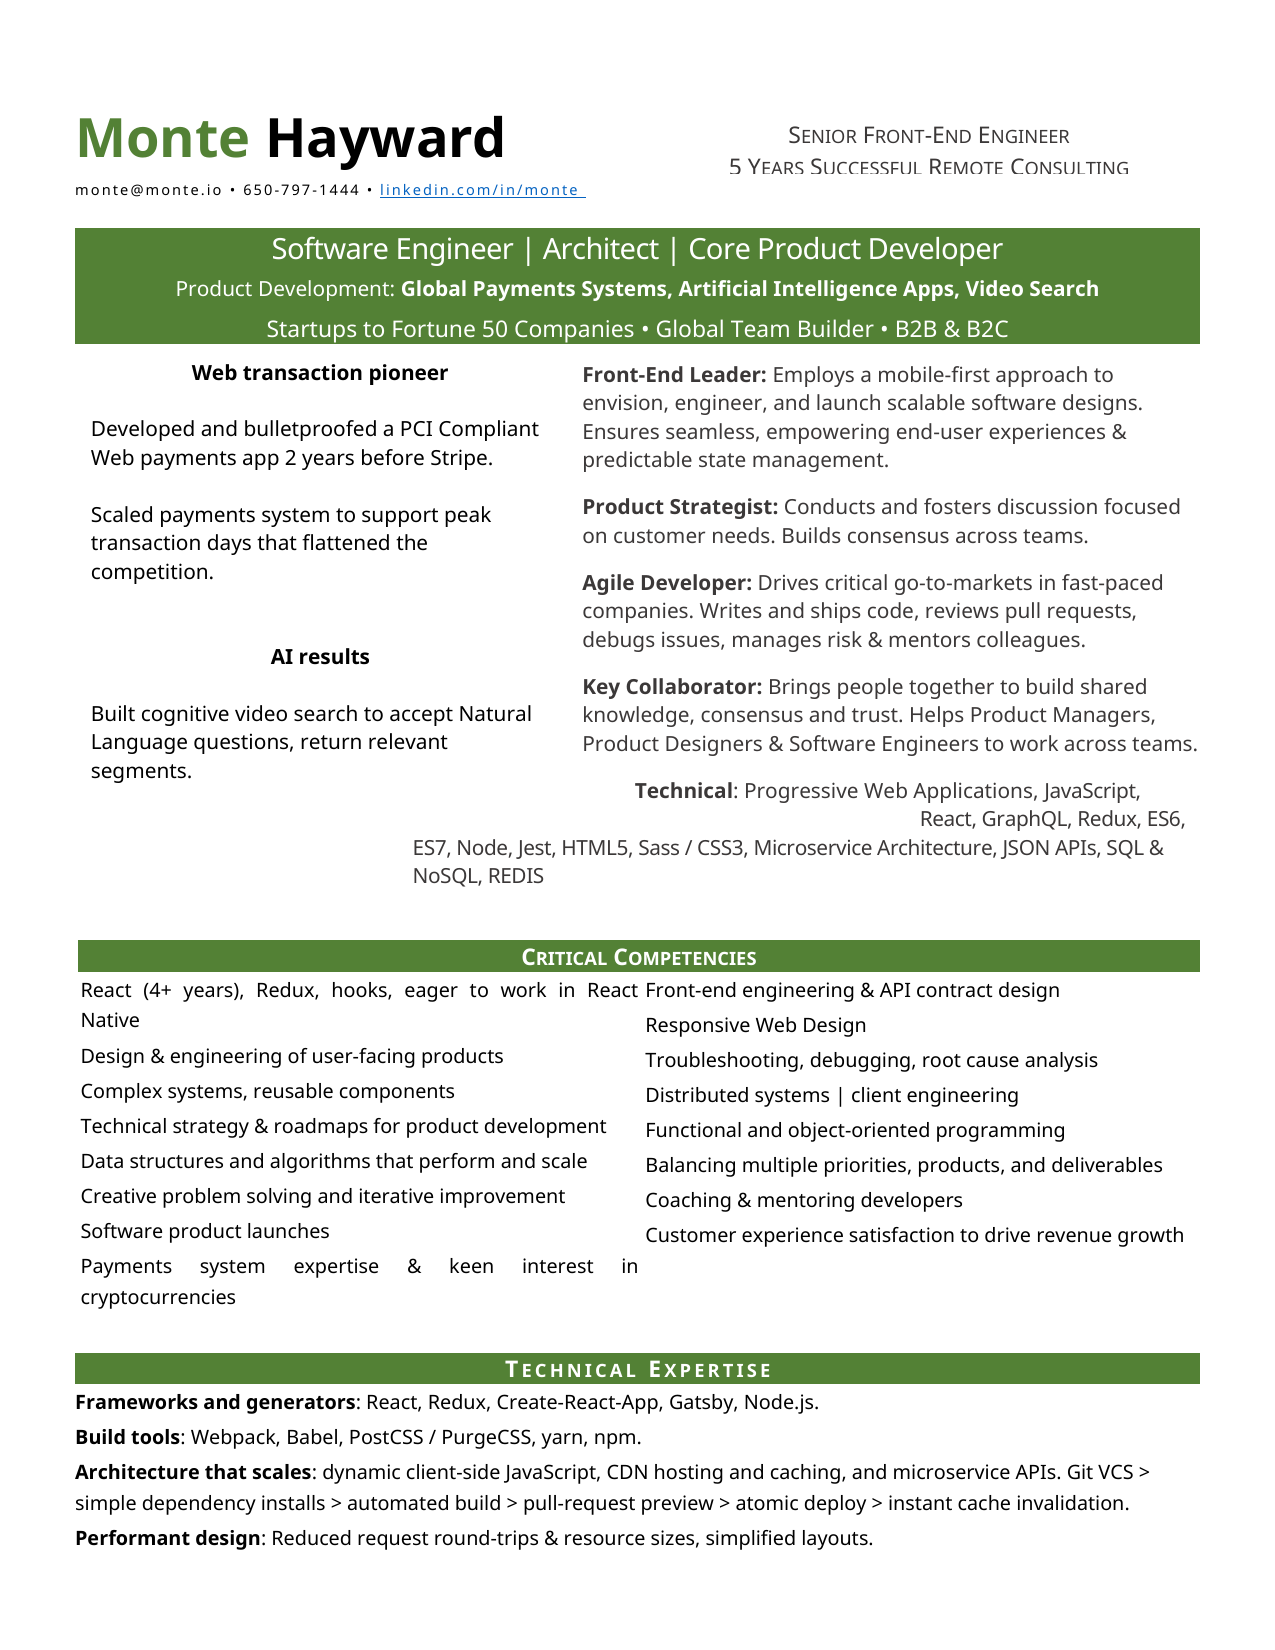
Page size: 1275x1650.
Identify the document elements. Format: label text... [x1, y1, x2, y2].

subtitle Monte Hayward [75, 100, 1200, 174]
title Product Development: Global Payments Systems, Artificial Intelligence Apps, Video Search [75, 274, 1200, 303]
title Product Strategist: Conducts and fosters discussion focused on customer needs. Builds consensus across teams. [565, 492, 1200, 549]
title Technical: Progressive Web Applications, JavaScript, React, GraphQL, Redux, ES6, ES7, Node, Jest, HTML5, Sass / CSS3, Microservice Architecture, JSON APIs, SQL & NoSQL, REDIS [127, 776, 1200, 890]
title Startups to Fortune 50 Companies • Global Team Builder • B2B & B2C [75, 313, 1200, 344]
list Build tools: Webpack, Babel, PostCSS / PurgeCSS, yarn, npm. [75, 1423, 1200, 1450]
table_cell React (4+ years), Redux, hooks, eager to work in React Native Design & engineering of user-facing products Complex systems, reusable components Technical strategy & roadmaps for product development Data structures and algorithms that perform and scale Creative problem solving and iterative improvement Software product launches Payments system expertise & keen interest in cryptocurrencies [78, 972, 642, 1314]
title Key Collaborator: Brings people together to build shared knowledge, consensus and trust. Helps Product Managers, Product Designers & Software Engineers to work across teams. [565, 672, 1200, 757]
table_cell Front-end engineering & API contract design Responsive Web Design Troubleshooting, debugging, root cause analysis Distributed systems | client engineering Functional and object-oriented programming Balancing multiple priorities, products, and deliverables Coaching & mentoring developers Customer experience satisfaction to drive revenue growth [642, 972, 1200, 1314]
text monte@monte.io • 650-797-1444 • linkedin.com/in/monte [75, 180, 1200, 200]
title Software Engineer | Architect | Core Product Developer [75, 228, 1200, 268]
list Performant design: Reduced request round-trips & resource sizes, simplified layouts. [75, 1524, 1200, 1551]
list Architecture that scales: dynamic client-side JavaScript, CDN hosting and caching, and microservice APIs. Git VCS > simple dependency installs > automated build > pull-request preview > atomic deploy > instant cache invalidation. [75, 1458, 1200, 1516]
title Front-End Leader: Employs a mobile-first approach to envision, engineer, and launch scalable software designs. Ensures seamless, empowering end-user experiences & predictable state management. [565, 360, 1200, 474]
list Frameworks and generators: React, Redux, Create-React-App, Gatsby, Node.js. [75, 1388, 1200, 1415]
table_header Critical Competencies [78, 940, 1200, 972]
title Agile Developer: Drives critical go-to-markets in fast-paced companies. Writes and ships code, reviews pull requests, debugs issues, manages risk & mentors colleagues. [565, 568, 1200, 653]
title Technical Expertise [75, 1353, 1200, 1384]
